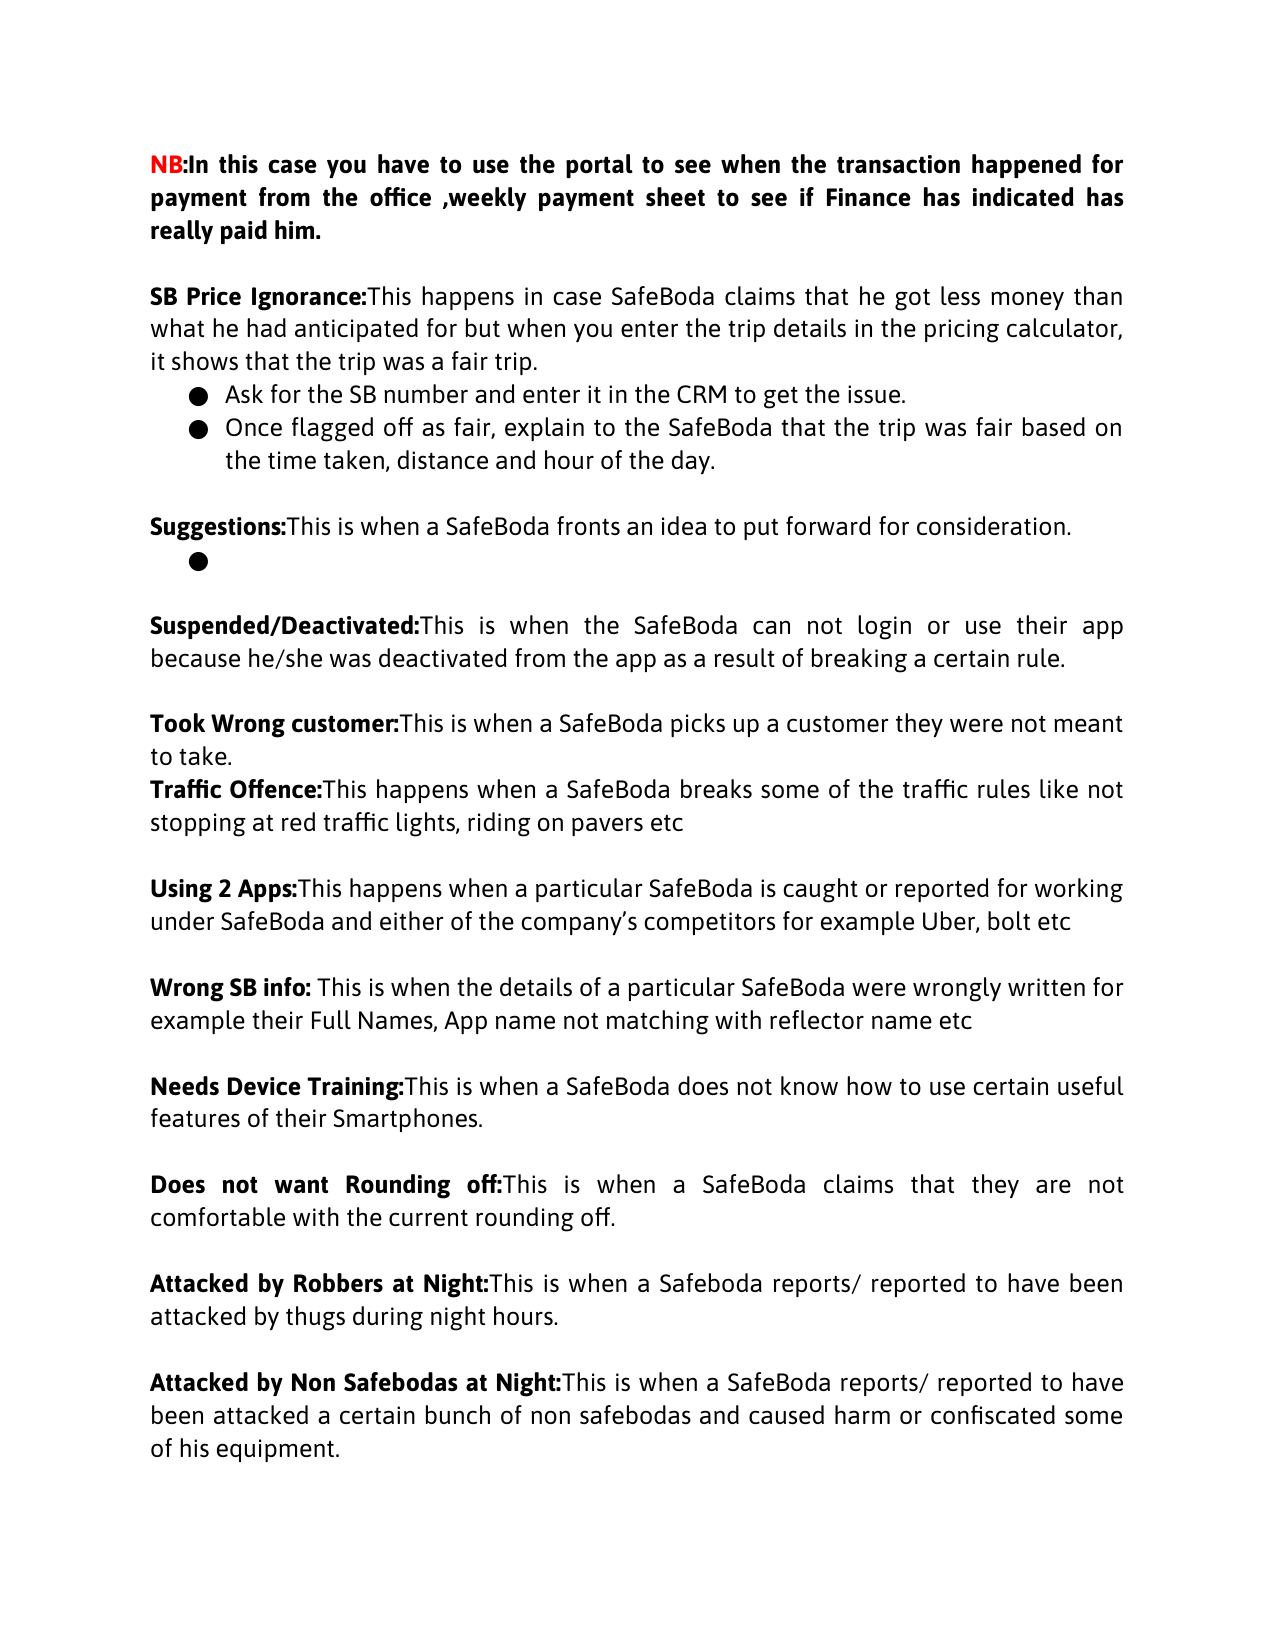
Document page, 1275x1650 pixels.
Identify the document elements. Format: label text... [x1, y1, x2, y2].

text Attacked by Robbers at Night:This is when a Safeboda reports/ reported to have been attacked by thugs during night hours. [150, 1269, 1125, 1331]
text Wrong SB info: This is when the details of a particular SafeBoda were wrongly written for example their Full Names, App name not matching with reflector name etc [150, 973, 1125, 1034]
text Attacked by Non Safebodas at Night:This is when a SafeBoda reports/ reported to have been attacked a certain bunch of non safebodas and caused harm or confiscated some of his equipment. [150, 1368, 1125, 1462]
list Ask for the SB number and enter it in the CRM to get the issue. [187, 380, 1125, 409]
text NB:In this case you have to use the portal to see when the transaction happened for payment from the office ,weekly payment sheet to see if Finance has indicated has really paid him. [150, 150, 1125, 244]
text Needs Device Training:This is when a SafeBoda does not know how to use certain useful features of their Smartphones. [150, 1072, 1125, 1133]
text Took Wrong customer:This is when a SafeBoda picks up a customer they were not meant to take. [150, 709, 1125, 771]
text Traffic Offence:This happens when a SafeBoda breaks some of the traffic rules like not stopping at red traffic lights, riding on pavers etc [150, 775, 1125, 837]
text Using 2 Apps:This happens when a particular SafeBoda is caught or reported for working under SafeBoda and either of the company’s competitors for example Uber, bolt etc [150, 874, 1125, 936]
list Once flagged off as fair, explain to the SafeBoda that the trip was fair based on the time taken, distance and hour of the day. [187, 413, 1125, 475]
text Does not want Rounding off:This is when a SafeBoda claims that they are not comfortable with the current rounding off. [150, 1170, 1125, 1232]
text Suspended/Deactivated:This is when the SafeBoda can not login or use their app because he/she was deactivated from the app as a result of breaking a certain rule. [150, 611, 1125, 672]
text Suggestions:This is when a SafeBoda fronts an idea to put forward for consideration. [150, 512, 1125, 541]
text SB Price Ignorance:This happens in case SafeBoda claims that he got less money than what he had anticipated for but when you enter the trip details in the pricing calculator, it shows that the trip was a fair trip. [150, 282, 1125, 376]
